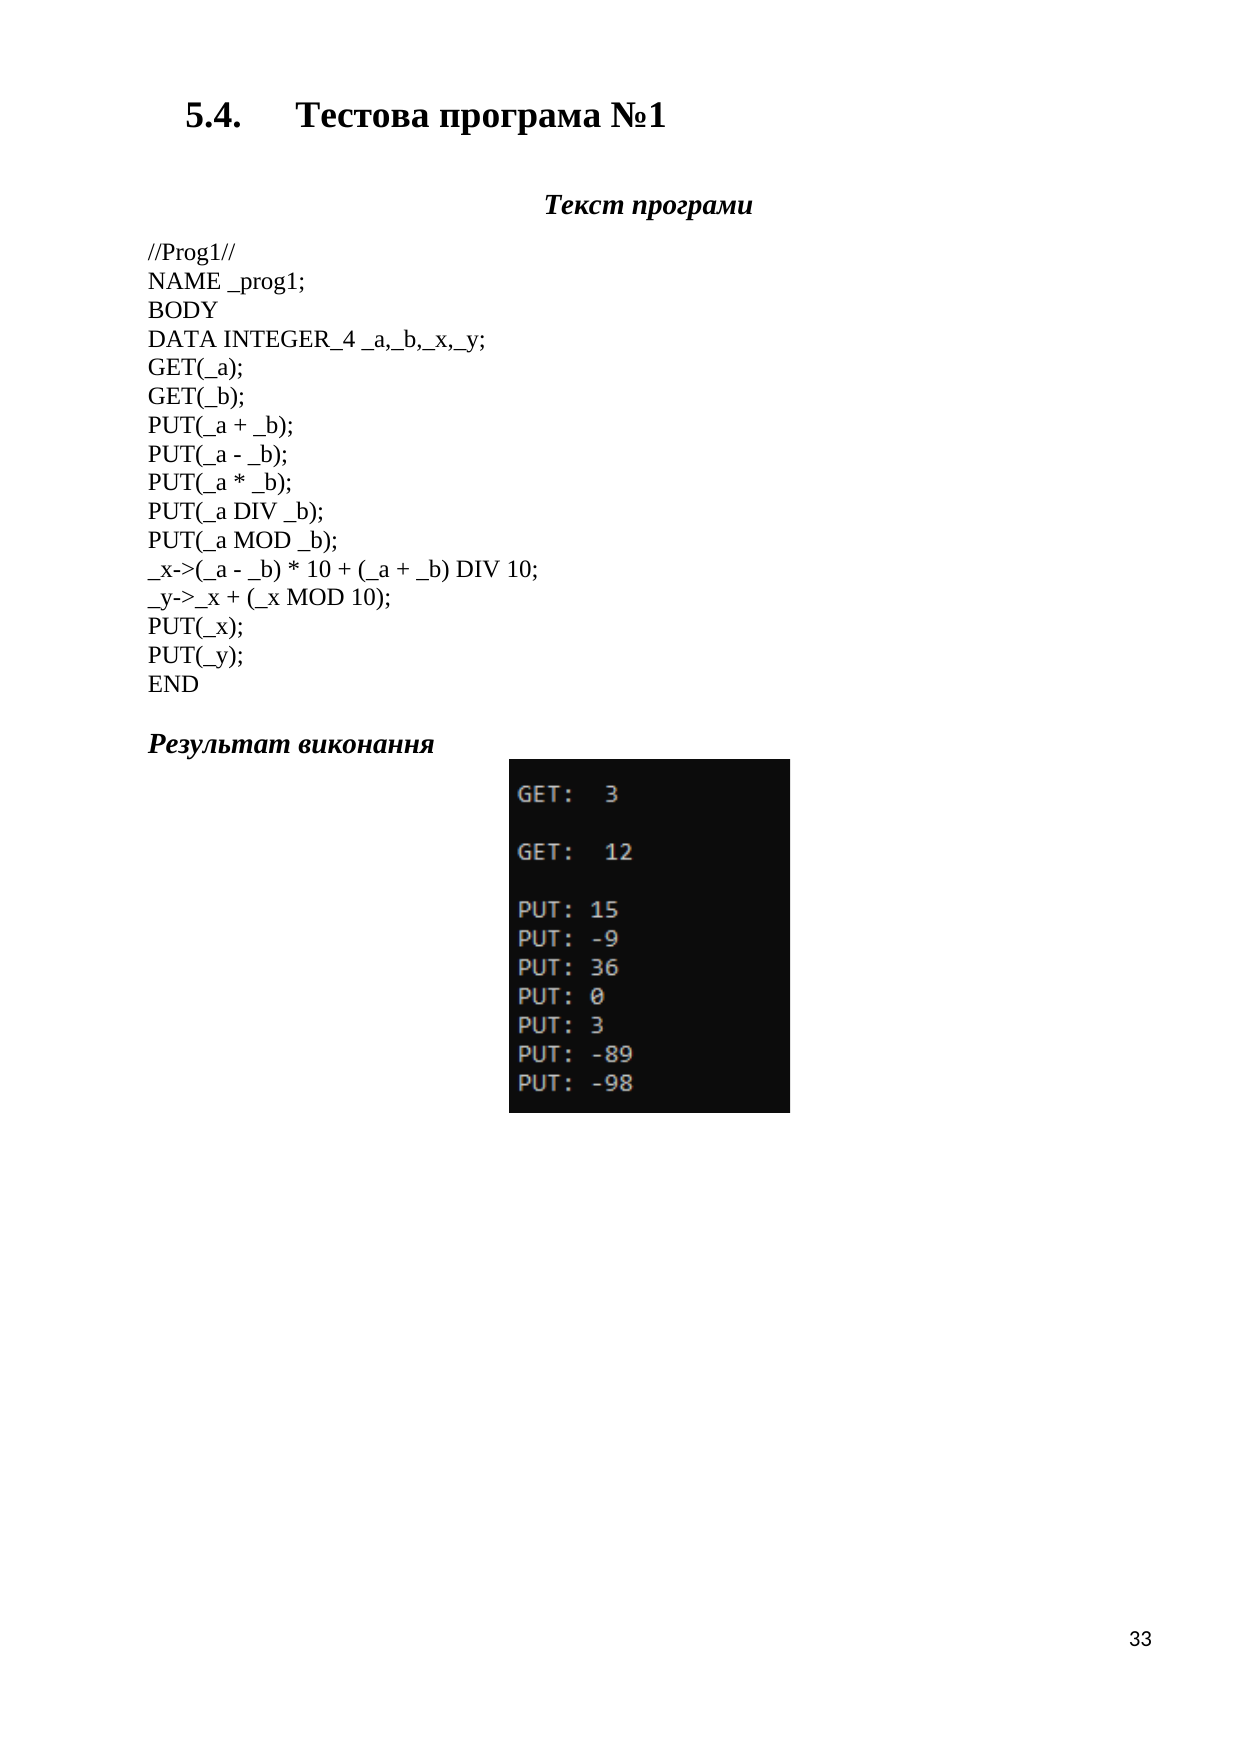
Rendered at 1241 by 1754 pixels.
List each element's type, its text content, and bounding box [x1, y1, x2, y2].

text GET(_b); [148, 381, 1152, 410]
text BODY [148, 295, 1152, 324]
text PUT(_a DIV _b); [148, 496, 1152, 525]
text Тестова програма №1 [185, 93, 1152, 136]
text END [148, 669, 1152, 697]
picture [509, 759, 791, 1113]
text PUT(_a MOD _b); [148, 525, 1152, 554]
text PUT(_y); [148, 640, 1152, 669]
text _x->(_a - _b) * 10 + (_a + _b) DIV 10; [148, 554, 1152, 582]
text //Prog1// [148, 237, 1152, 266]
text GET(_a); [148, 352, 1152, 381]
text PUT(_x); [148, 611, 1152, 640]
text _y->_x + (_x MOD 10); [148, 582, 1152, 611]
text Результат виконання [148, 726, 1152, 760]
text PUT(_a * _b); [148, 467, 1152, 496]
text NAME _prog1; [148, 266, 1152, 295]
text PUT(_a + _b); [148, 410, 1152, 439]
text DATA INTEGER_4 _a,_b,_x,_y; [148, 324, 1152, 352]
text PUT(_a - _b); [148, 439, 1152, 467]
text Текст програми [148, 187, 1152, 221]
